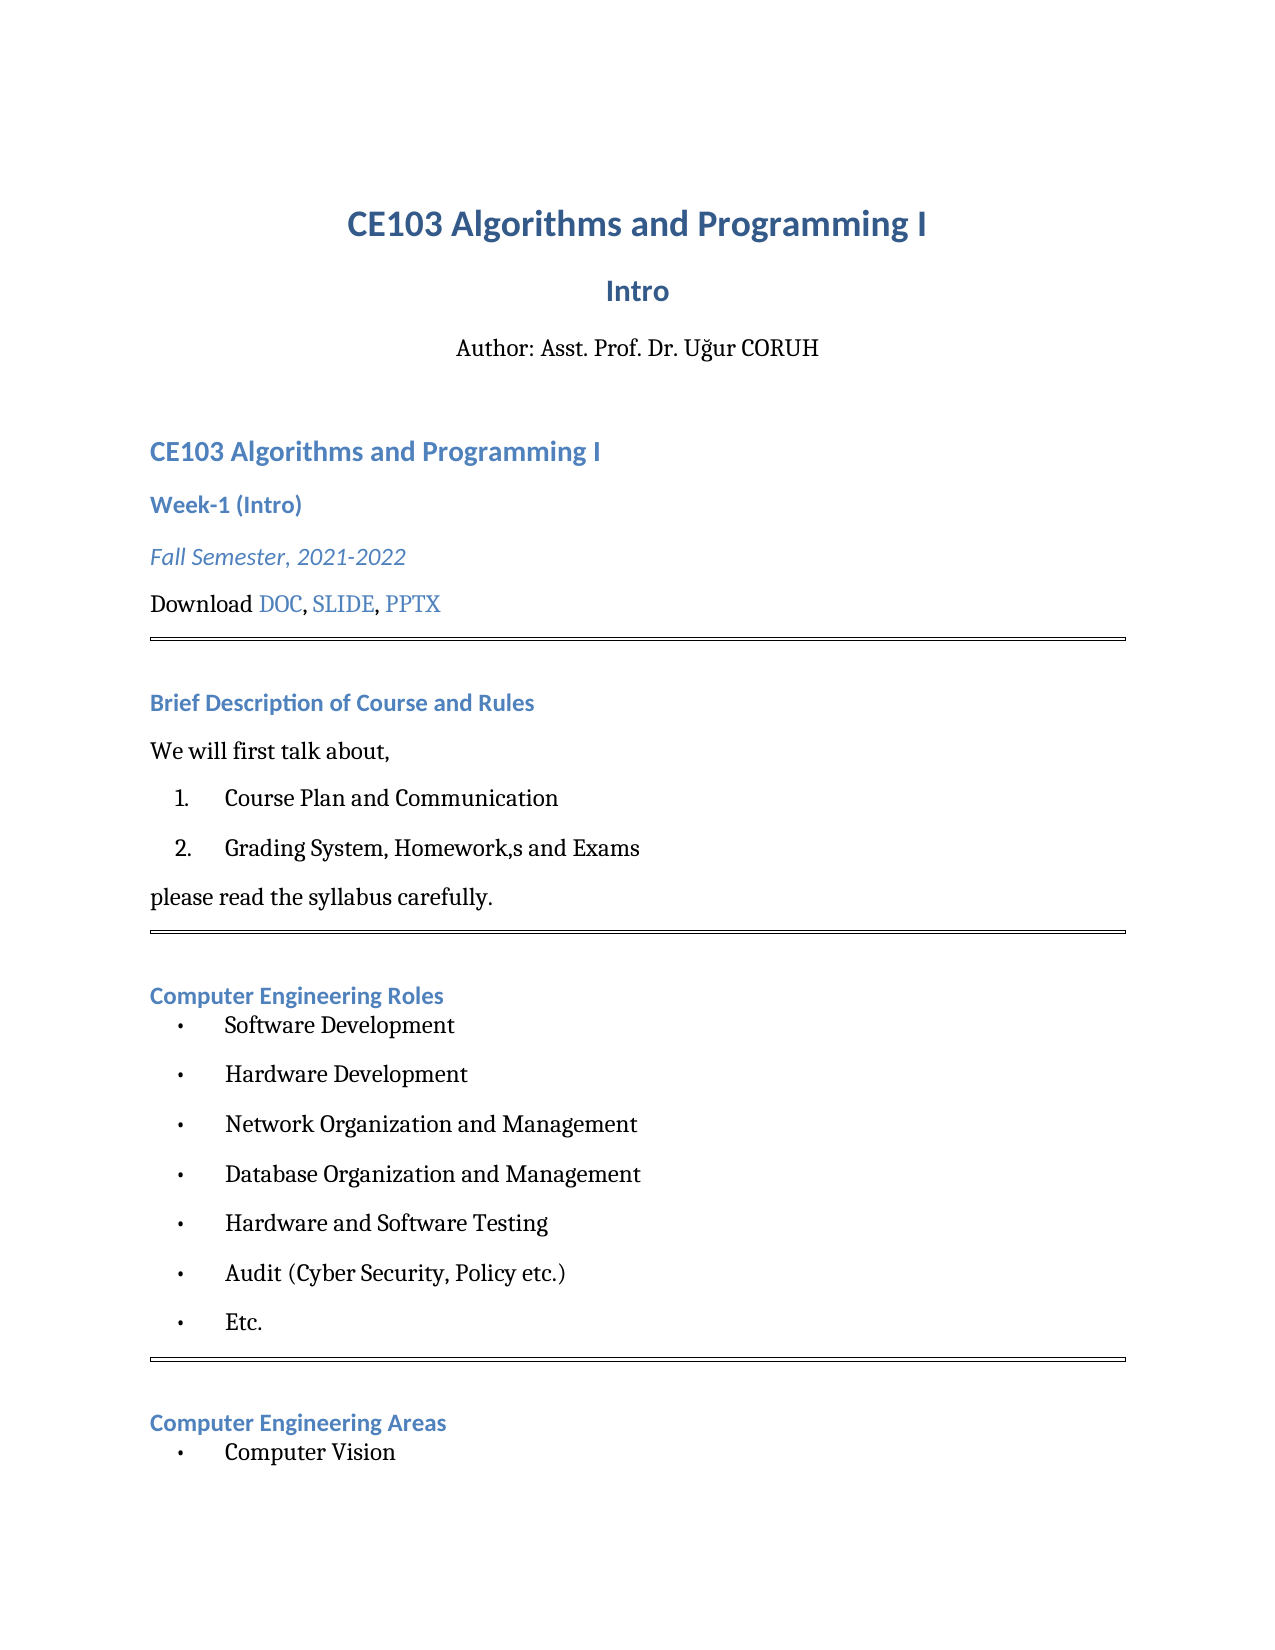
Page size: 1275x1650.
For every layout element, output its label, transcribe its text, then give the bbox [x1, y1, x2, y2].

subtitle Computer Engineering Roles [150, 980, 1125, 1011]
list Network Organization and Management [175, 1110, 1125, 1139]
subtitle Computer Engineering Areas [150, 1407, 1125, 1438]
list Computer Vision [175, 1438, 1125, 1467]
subtitle Week-1 (Intro) [150, 489, 1125, 520]
subtitle Fall Semester, 2021-2022 [150, 541, 1125, 571]
text Download DOC, SLIDE, PPTX [150, 590, 1125, 619]
text Author: Asst. Prof. Dr. Uğur CORUH [150, 334, 1125, 363]
list Grading System, Homework,s and Exams [175, 834, 1125, 862]
subtitle CE103 Algorithms and Programming I [150, 433, 1125, 469]
list Course Plan and Communication [175, 784, 1125, 813]
subtitle Brief Description of Course and Rules [150, 687, 1125, 718]
subtitle Intro [150, 271, 1125, 309]
title CE103 Algorithms and Programming I [150, 200, 1125, 246]
list Software Development [175, 1011, 1125, 1039]
text We will first talk about, [150, 737, 1125, 765]
list Etc. [175, 1308, 1125, 1337]
list Hardware and Software Testing [175, 1209, 1125, 1238]
text please read the syllabus carefully. [150, 883, 1125, 912]
list Audit (Cyber Security, Policy etc.) [175, 1259, 1125, 1287]
list Database Organization and Management [175, 1159, 1125, 1188]
list Hardware Development [175, 1060, 1125, 1089]
